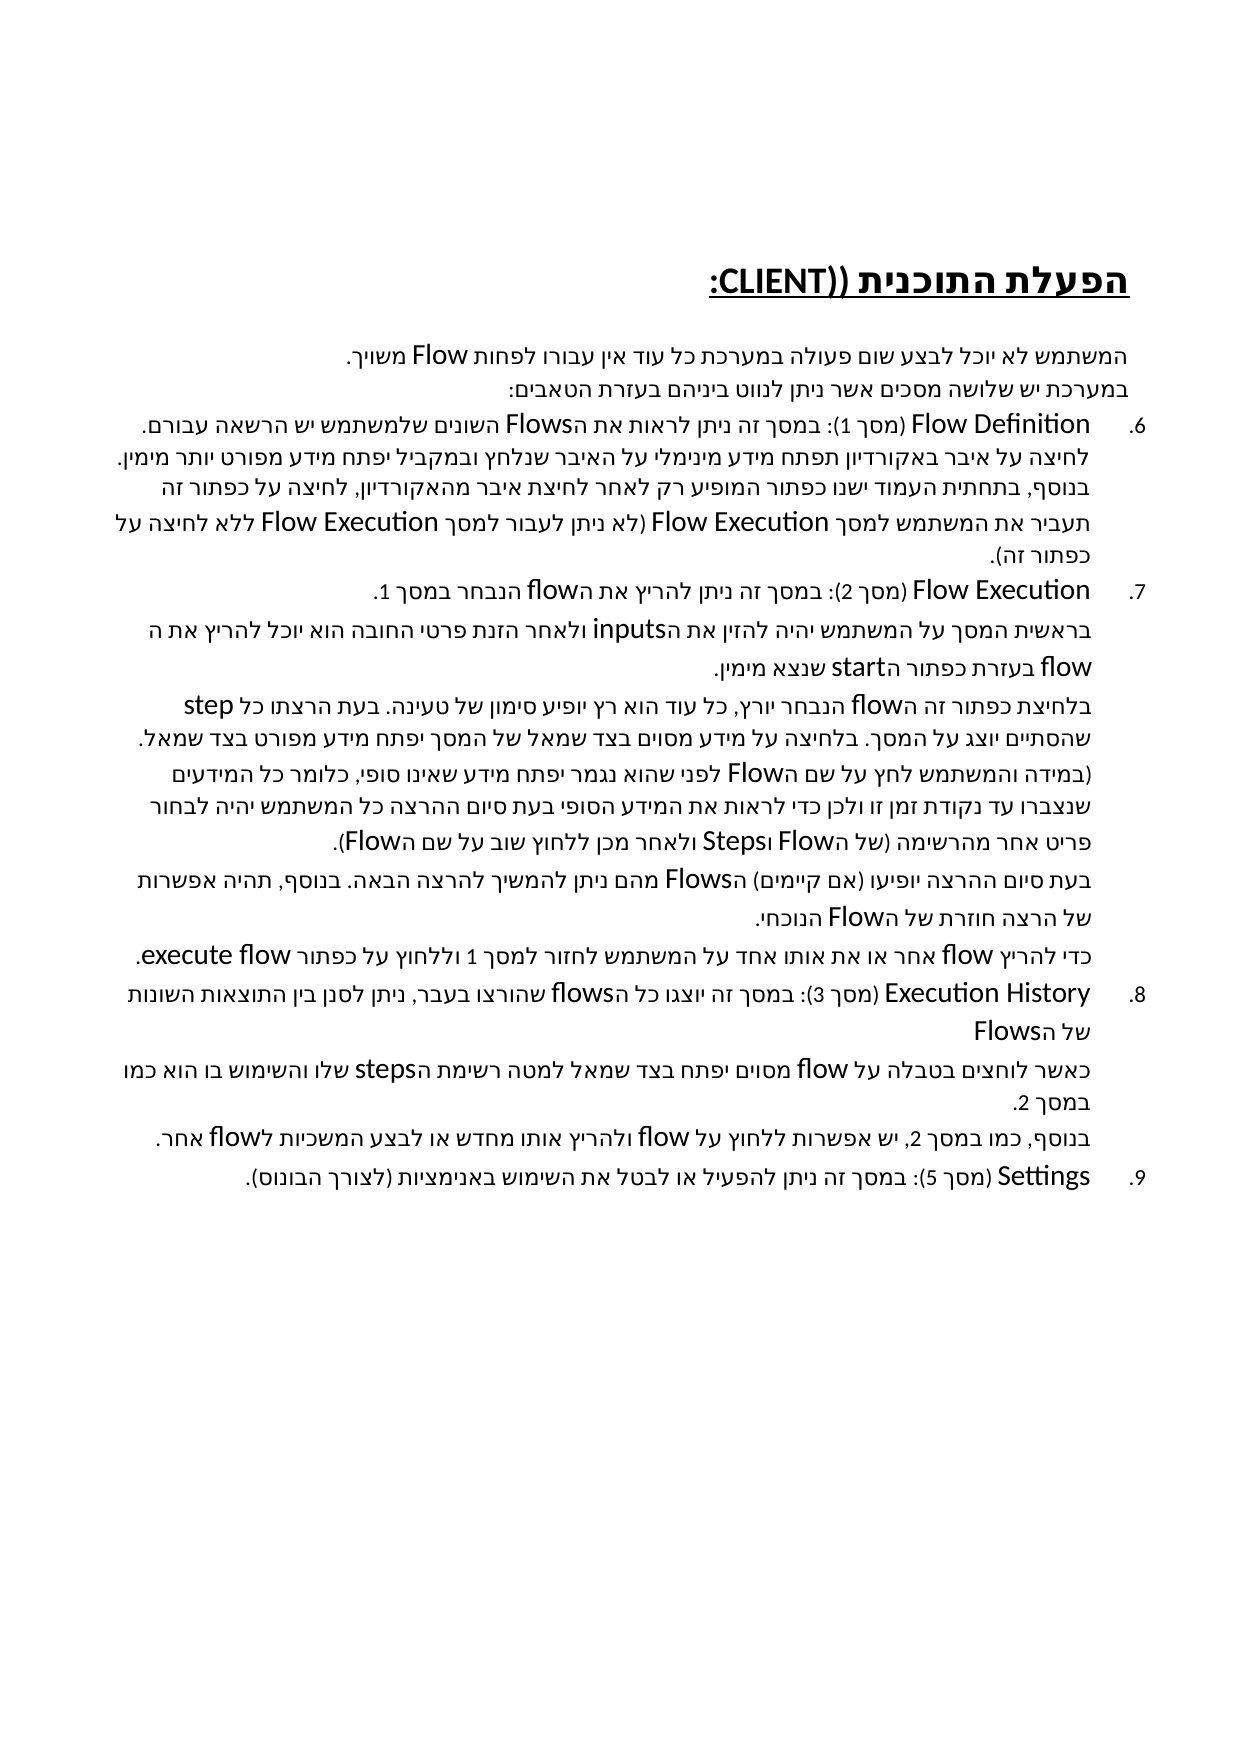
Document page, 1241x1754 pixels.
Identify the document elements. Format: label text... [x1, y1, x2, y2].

list Flow Execution (מסך 2): במסך זה ניתן להריץ את הflow הנבחר במסך 1. [113, 571, 1128, 607]
list בראשית המסך על המשתמש יהיה להזין את הinputs ולאחר הזנת פרטי החובה הוא יוכל להריץ את הflow בעזרת כפתור הstart שנצא מימין. בלחיצת כפתור זה הflow הנבחר יורץ, כל עוד הוא רץ יופיע סימון של טעינה. בעת הרצתו כל step שהסתיים יוצג על המסך. בלחיצה על מידע מסוים בצד שמאל של המסך יפתח מידע מפורט בצד שמאל. (במידה והמשתמש לחץ על שם הFlow לפני שהוא נגמר יפתח מידע שאינו סופי, כלומר כל המידעים שנצברו עד נקודת זמן זו ולכן כדי לראות את המידע הסופי בעת סיום ההרצה כל המשתמש יהיה לבחור פריט אחר מהרשימה (של הFlow וSteps ולאחר מכן ללחוץ שוב על שם הFlow). בעת סיום ההרצה יופיעו (אם קיימים) הFlows מהם ניתן להמשיך להרצה הבאה. בנוסף, תהיה אפשרות של הרצה חוזרת של הFlow הנוכחי. [113, 610, 1092, 933]
list Settings (מסך 5): במסך זה ניתן להפעיל או לבטל את השימוש באנימציות (לצורך הבונוס). [113, 1157, 1128, 1192]
text הפעלת התוכנית ((CLIENT: [113, 257, 1130, 302]
list Flow Definition (מסך 1): במסך זה ניתן לראות את הFlows השונים שלמשתמש יש הרשאה עבורם. לחיצה על איבר באקורדיון תפתח מידע מינימלי על האיבר שנלחץ ובמקביל יפתח מידע מפורט יותר מימין. בנוסף, בתחתית העמוד ישנו כפתור המופיע רק לאחר לחיצת איבר מהאקורדיון, לחיצה על כפתור זה תעביר את המשתמש למסך Flow Execution (לא ניתן לעבור למסך Flow Execution ללא לחיצה על כפתור זה). [113, 405, 1128, 569]
list כדי להריץ flow אחר או את אותו אחד על המשתמש לחזור למסך 1 וללחוץ על כפתור execute flow. [113, 936, 1092, 972]
text במערכת יש שלושה מסכים אשר ניתן לנווט ביניהם בעזרת הטאבים: [113, 375, 1130, 403]
text המשתמש לא יוכל לבצע שום פעולה במערכת כל עוד אין עבורו לפחות Flow משויך. [113, 306, 1130, 372]
list Execution History (מסך 3): במסך זה יוצגו כל הflows שהורצו בעבר, ניתן לסנן בין התוצאות השונות של הFlows כאשר לוחצים בטבלה על flow מסוים יפתח בצד שמאל למטה רשימת הsteps שלו והשימוש בו הוא כמו במסך 2. בנוסף, כמו במסך 2, יש אפשרות ללחוץ על flow ולהריץ אותו מחדש או לבצע המשכיות לflow אחר. [113, 974, 1128, 1154]
